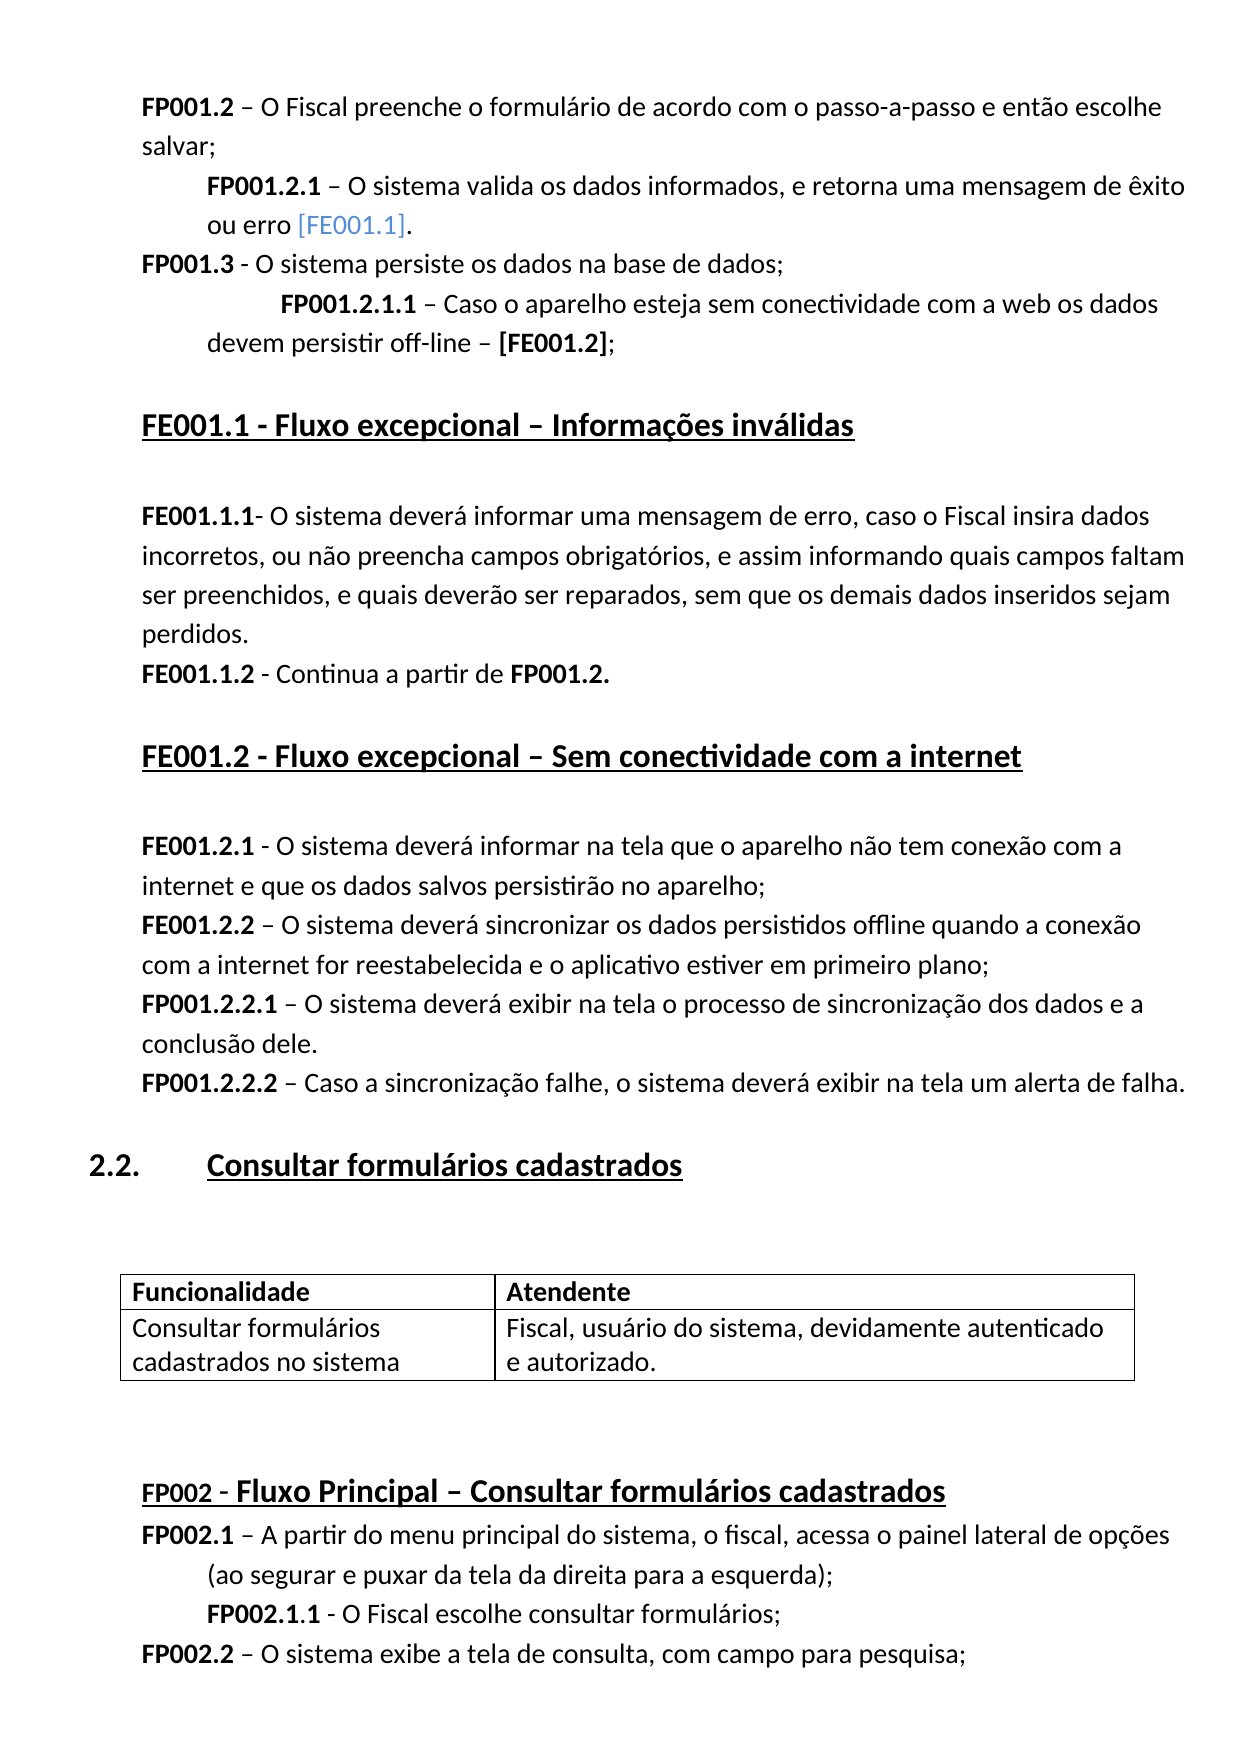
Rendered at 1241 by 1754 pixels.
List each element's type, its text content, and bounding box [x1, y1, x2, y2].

list FE001.1.1​- O sistema deverá informar uma mensagem de erro, caso o Fiscal insira dados incorretos, ou não preencha campos obrigatórios, e assim informando quais campos faltam ser preenchidos, e quais deverão ser reparados, sem que os demais dados inseridos sejam perdidos. [142, 498, 1196, 651]
list FE001.2​ - Fluxo excepcional – Sem conectividade com a internet [142, 735, 1196, 776]
table_header Atendente [496, 1275, 1134, 1309]
list FP002.1​.1 - O Fiscal escolhe consultar formulários; [207, 1596, 1196, 1631]
table_header Funcionalidade [121, 1275, 494, 1309]
list FE001.2.1 ​- O sistema deverá informar na tela que o aparelho não tem conexão com a internet e que os dados salvos persistirão no aparelho; [142, 828, 1196, 902]
list FE001.2.2 – O sistema deverá sincronizar os dados persistidos offline quando a conexão com a internet for reestabelecida e o aplicativo estiver em primeiro plano; [142, 907, 1196, 981]
list FP002.1 – A partir do menu principal do sistema, o fiscal, acessa o painel lateral de opções (ao segurar e puxar da tela da direita para a esquerda); [142, 1517, 1196, 1591]
list FP001.3 - O sistema persiste os dados na base de dados; [142, 247, 1196, 281]
list FP002.2​ – O sistema exibe a tela de consulta, com campo para pesquisa; [142, 1636, 1196, 1670]
list FP001.2​.1 – O sistema valida os dados informados, e retorna uma mensagem de êxito ou erro [FE001.1]. [207, 168, 1196, 241]
list FE001.1.2 -​ Continua a partir de FP001.2. [142, 656, 1196, 690]
list FE001.1​ - Fluxo excepcional – Informações inválidas [142, 404, 1196, 445]
table_cell Consultar formulários cadastrados no sistema [121, 1310, 494, 1380]
list FP001.2.1.1 – Caso o aparelho esteja sem conectividade com a web os dados devem persistir off-line – [FE001.2]; [207, 286, 1196, 360]
list FP001.2.2.1 – O sistema deverá exibir na tela o processo de sincronização dos dados e a conclusão dele. [142, 986, 1196, 1060]
list FP001.2.2.2 – Caso a sincronização falhe, o sistema deverá exibir na tela um alerta de falha. [142, 1065, 1196, 1100]
list FP002 - ​Fluxo Principal – Consultar formulários cadastrados [142, 1471, 1196, 1511]
table_cell Fiscal, usuário do sistema, devidamente autenticado e autorizado. [496, 1310, 1134, 1380]
list Consultar formulários cadastrados [89, 1144, 1196, 1185]
list FP001.2​ – O Fiscal preenche o formulário de acordo com o passo-a-passo e então escolhe salvar; [142, 89, 1196, 162]
